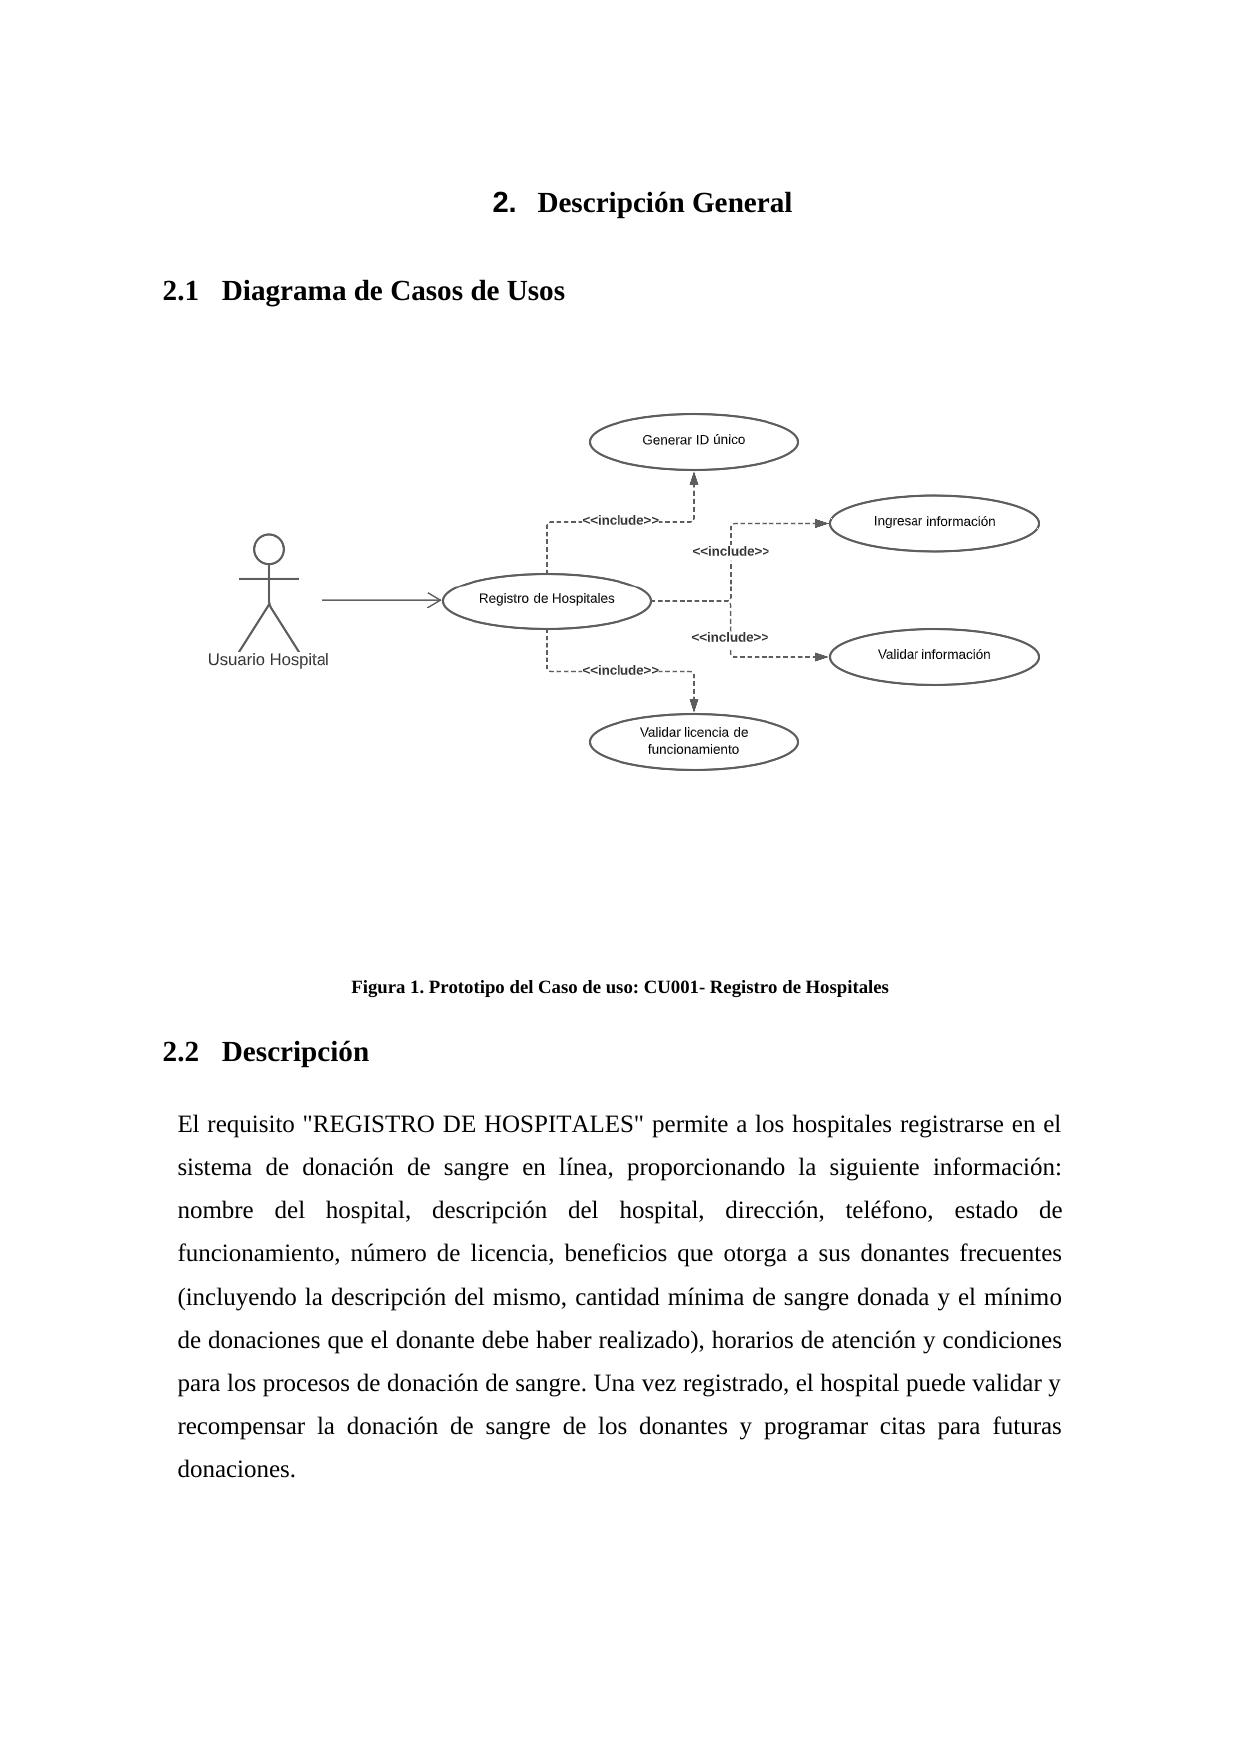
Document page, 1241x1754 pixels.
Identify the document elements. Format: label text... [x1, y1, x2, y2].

subtitle Diagrama de Casos de Usos [162, 273, 1063, 307]
subtitle Descripción [162, 1034, 1063, 1067]
text El requisito "REGISTRO DE HOSPITALES" permite a los hospitales registrarse en el sistema de donación de sangre en línea, proporcionando la siguiente información: nombre del hospital, descripción del hospital, dirección, teléfono, estado de funcionamiento, número de licencia, beneficios que otorga a sus donantes frecuentes (incluyendo la descripción del mismo, cantidad mínima de sangre donada y el mínimo de donaciones que el donante debe haber realizado), horarios de atención y condiciones para los procesos de donación de sangre. Una vez registrado, el hospital puede validar y recompensar la donación de sangre de los donantes y programar citas para futuras donaciones. [177, 1109, 1063, 1483]
text Figura 1. Prototipo del Caso de uso: CU001- Registro de Hospitales [177, 976, 1063, 998]
subtitle Descripción General [222, 185, 1063, 219]
picture [177, 384, 1063, 791]
